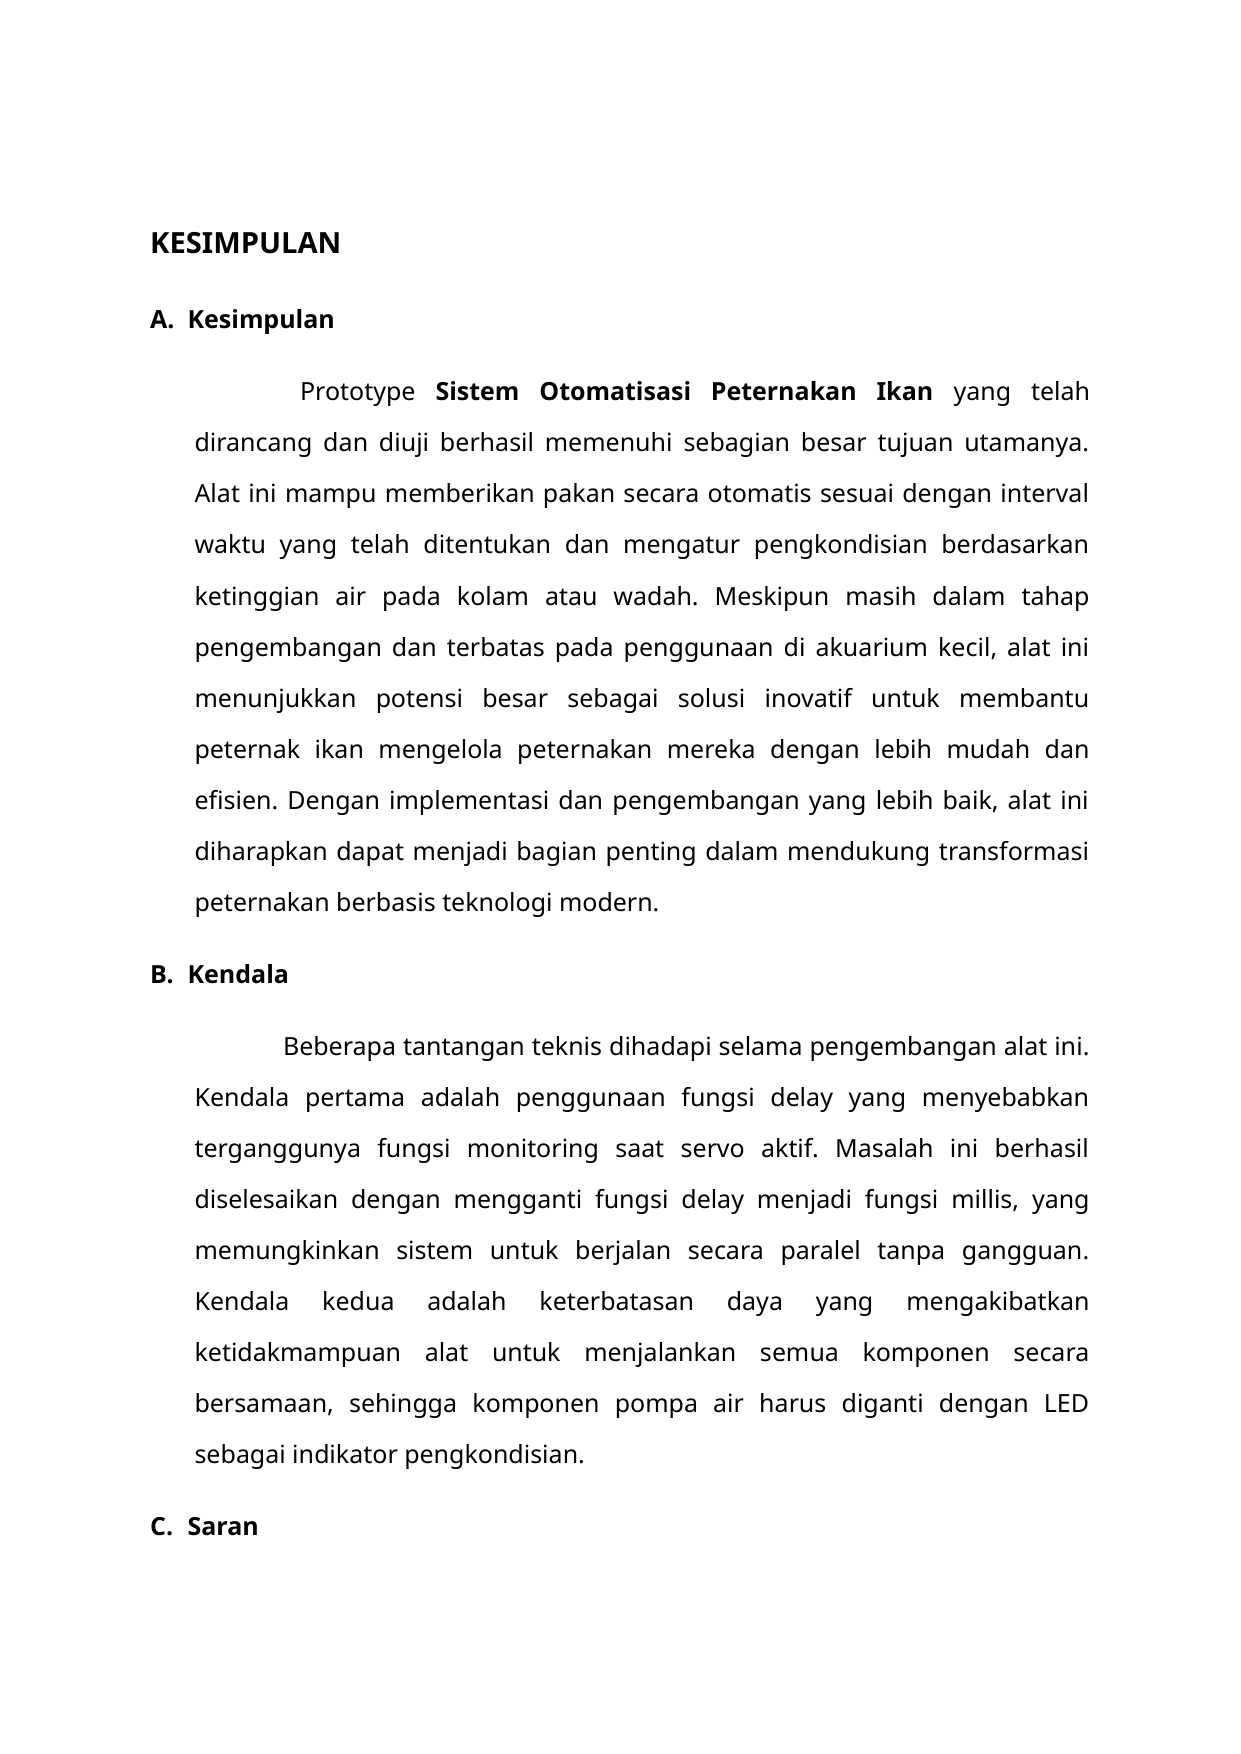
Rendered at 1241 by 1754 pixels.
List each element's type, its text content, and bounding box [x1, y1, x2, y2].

list Saran [150, 1508, 1090, 1542]
text Beberapa tantangan teknis dihadapi selama pengembangan alat ini. Kendala pertama adalah penggunaan fungsi delay yang menyebabkan terganggunya fungsi monitoring saat servo aktif. Masalah ini berhasil diselesaikan dengan mengganti fungsi delay menjadi fungsi millis, yang memungkinkan sistem untuk berjalan secara paralel tanpa gangguan. Kendala kedua adalah keterbatasan daya yang mengakibatkan ketidakmampuan alat untuk menjalankan semua komponen secara bersamaan, sehingga komponen pompa air harus diganti dengan LED sebagai indikator pengkondisian. [194, 1028, 1090, 1471]
text Prototype Sistem Otomatisasi Peternakan Ikan yang telah dirancang dan diuji berhasil memenuhi sebagian besar tujuan utamanya. Alat ini mampu memberikan pakan secara otomatis sesuai dengan interval waktu yang telah ditentukan dan mengatur pengkondisian berdasarkan ketinggian air pada kolam atau wadah. Meskipun masih dalam tahap pengembangan dan terbatas pada penggunaan di akuarium kecil, alat ini menunjukkan potensi besar sebagai solusi inovatif untuk membantu peternak ikan mengelola peternakan mereka dengan lebih mudah dan efisien. Dengan implementasi dan pengembangan yang lebih baik, alat ini diharapkan dapat menjadi bagian penting dalam mendukung transformasi peternakan berbasis teknologi modern. [194, 374, 1090, 918]
list Kesimpulan [150, 302, 1090, 336]
text KESIMPULAN [150, 222, 1090, 262]
list Kendala [150, 956, 1090, 990]
